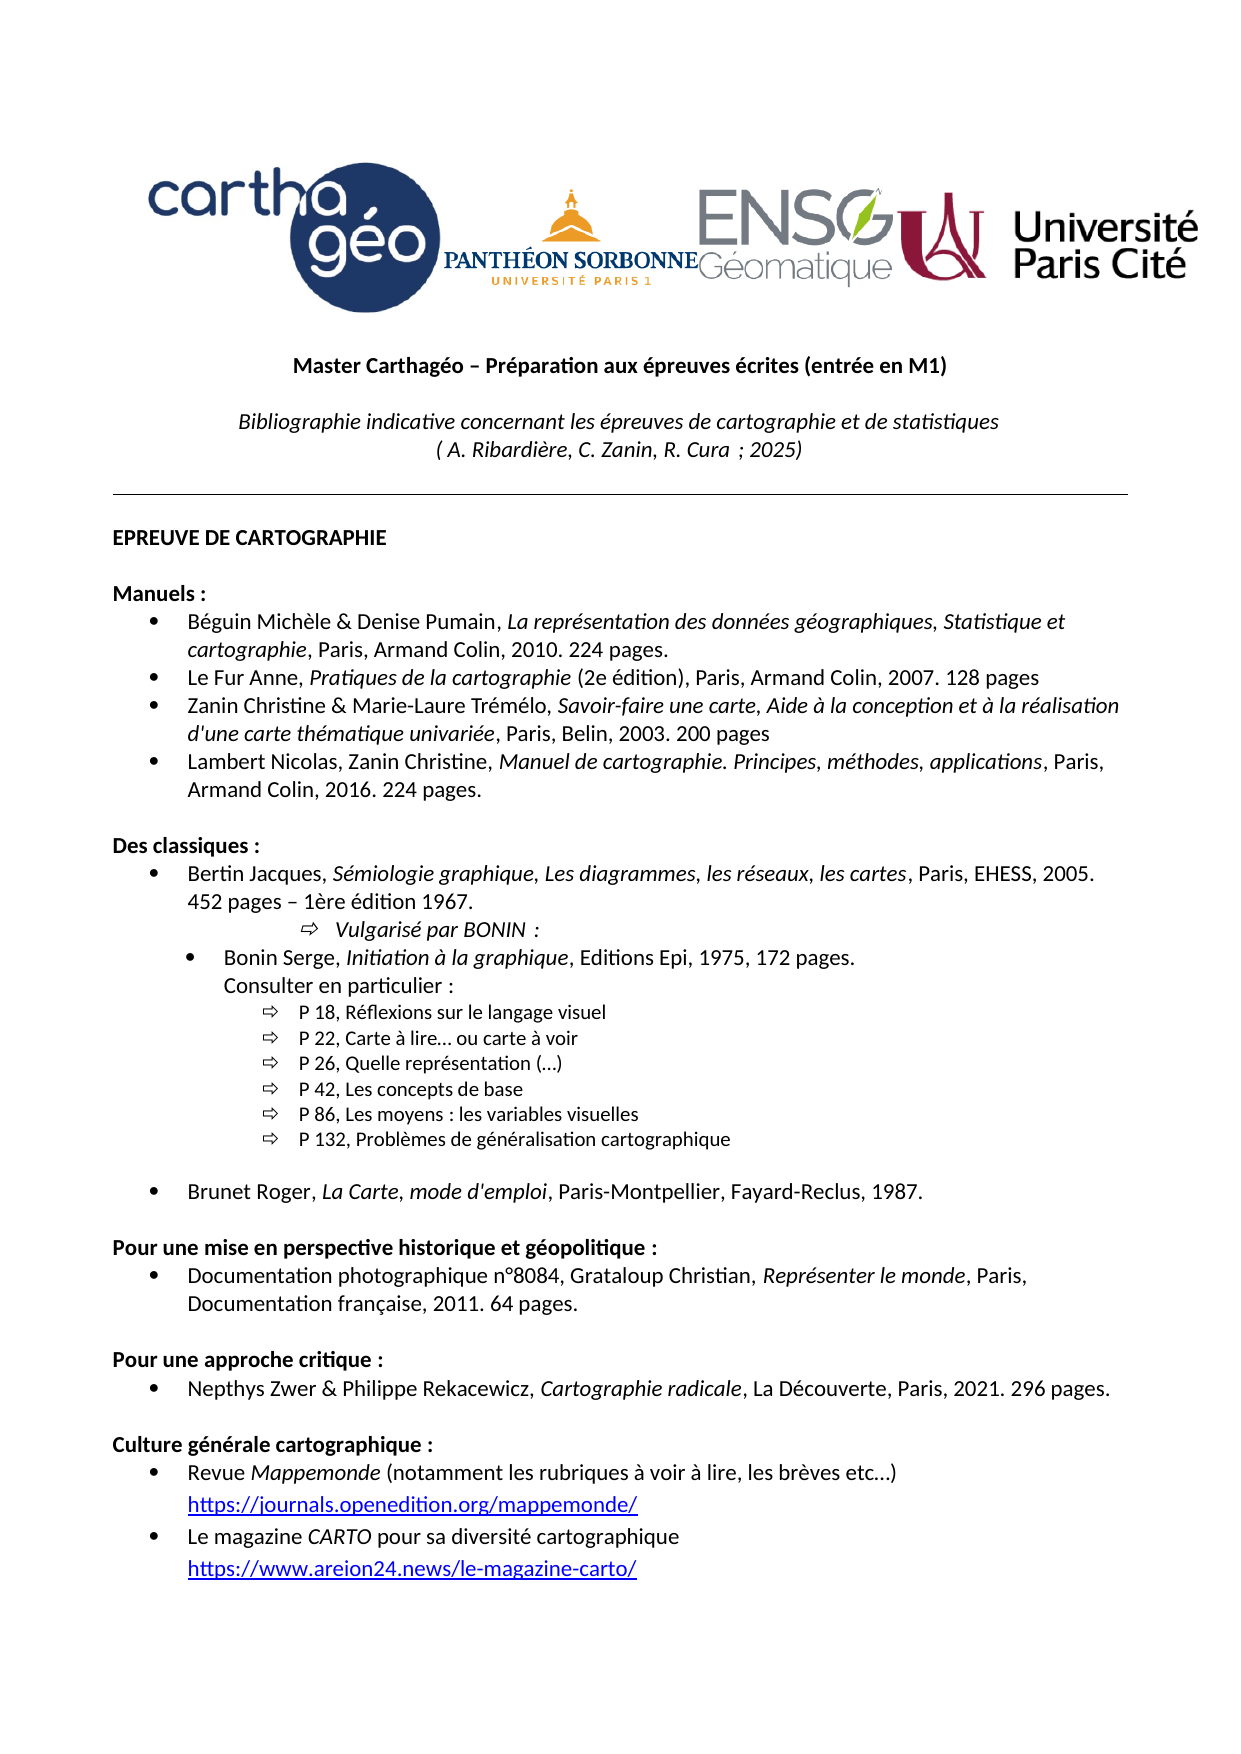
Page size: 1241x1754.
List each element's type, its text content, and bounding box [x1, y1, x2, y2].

list Documentation photographique n°8084, Grataloup Christian, Représenter le monde, Paris, Documentation française, 2011. 64 pages. [150, 1262, 1128, 1318]
list Béguin Michèle & Denise Pumain, La représentation des données géographiques, Statistique et cartographie, Paris, Armand Colin, 2010. 224 pages. [150, 607, 1128, 663]
text Culture générale cartographique : [112, 1430, 1128, 1458]
list Le magazine CARTO pour sa diversité cartographique https://www.areion24.news/le-magazine-carto/ [150, 1522, 1128, 1582]
list Revue Mappemonde (notamment les rubriques à voir à lire, les brèves etc…) https://journals.openedition.org/mappemonde/ [150, 1458, 1128, 1518]
picture [142, 150, 1205, 324]
list Lambert Nicolas, Zanin Christine, Manuel de cartographie. Principes, méthodes, applications, Paris, Armand Colin, 2016. 224 pages. [150, 747, 1128, 803]
list Bertin Jacques, Sémiologie graphique, Les diagrammes, les réseaux, les cartes, Paris, EHESS, 2005. 452 pages – 1ère édition 1967. [150, 859, 1128, 916]
list P 22, Carte à lire… ou carte à voir [261, 1025, 1128, 1050]
text Pour une mise en perspective historique et géopolitique : [112, 1233, 1128, 1262]
list P 132, Problèmes de généralisation cartographique [261, 1127, 1128, 1152]
list Nepthys Zwer & Philippe Rekacewicz, Cartographie radicale, La Découverte, Paris, 2021. 296 pages. [150, 1374, 1128, 1402]
text Master Carthagéo – Préparation aux épreuves écrites (entrée en M1) [112, 351, 1128, 379]
list Bonin Serge, Initiation à la graphique, Editions Epi, 1975, 172 pages. [186, 943, 1128, 972]
text Bibliographie indicative concernant les épreuves de cartographie et de statistiques [112, 407, 1128, 436]
list P 18, Réflexions sur le langage visuel [261, 999, 1128, 1025]
list Brunet Roger, La Carte, mode d'emploi, Paris-Montpellier, Fayard-Reclus, 1987. [150, 1177, 1128, 1206]
text Pour une approche critique : [112, 1346, 1128, 1374]
list P 26, Quelle représentation (…) [261, 1050, 1128, 1076]
list Consulter en particulier : [224, 972, 1128, 999]
text Des classiques : [112, 831, 1128, 859]
text Manuels : [112, 579, 1128, 607]
text ( A. Ribardière, C. Zanin, R. Cura ; 2025) [112, 436, 1128, 463]
list Zanin Christine & Marie-Laure Trémélo, Savoir-faire une carte, Aide à la conception et à la réalisation d'une carte thématique univariée, Paris, Belin, 2003. 200 pages [150, 691, 1128, 747]
list Vulgarisé par BONIN : [297, 916, 1128, 943]
list Le Fur Anne, Pratiques de la cartographie (2e édition), Paris, Armand Colin, 2007. 128 pages [150, 663, 1128, 691]
text EPREUVE DE CARTOGRAPHIE [112, 523, 1128, 551]
list P 86, Les moyens : les variables visuelles [261, 1101, 1128, 1127]
list P 42, Les concepts de base [261, 1076, 1128, 1101]
